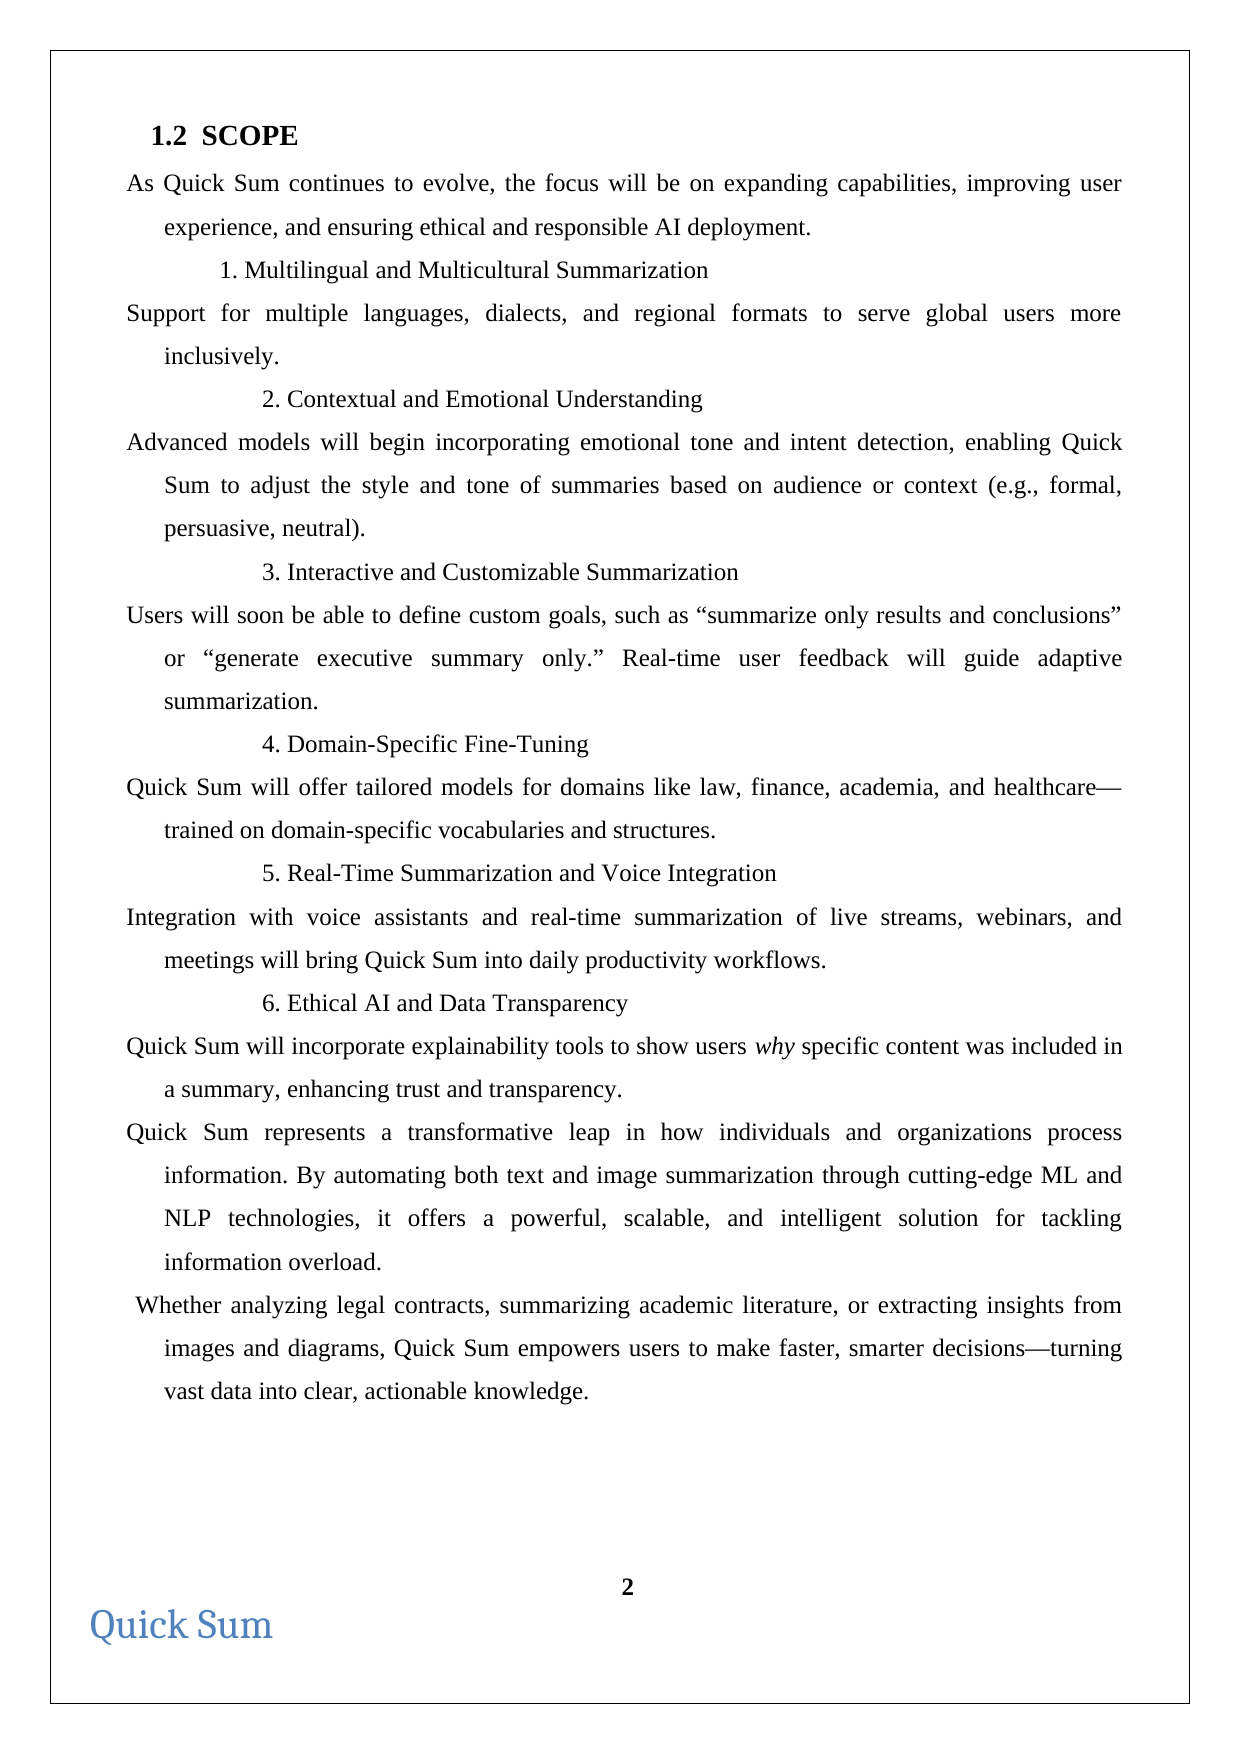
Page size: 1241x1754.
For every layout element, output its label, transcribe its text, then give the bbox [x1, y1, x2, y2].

text Quick Sum represents a transformative leap in how individuals and organizations process information. By automating both text and image summarization through cutting-edge ML and NLP technologies, it offers a powerful, scalable, and intelligent solution for tackling information overload. [126, 1117, 1123, 1275]
text Quick Sum will incorporate explainability tools to show users why specific content was included in a summary, enhancing trust and transparency. [126, 1031, 1123, 1103]
text Integration with voice assistants and real-time summarization of live streams, webinars, and meetings will bring Quick Sum into daily productivity workflows. [126, 902, 1123, 973]
text Advanced models will begin incorporating emotional tone and intent detection, enabling Quick Sum to adjust the style and tone of summaries based on audience or context (e.g., formal, persuasive, neutral). [126, 427, 1123, 542]
text 3. Interactive and Customizable Summarization [188, 557, 1123, 585]
text Whether analyzing legal contracts, summarizing academic literature, or extracting insights from images and diagrams, Quick Sum empowers users to make faster, smarter decisions—turning vast data into clear, actionable knowledge. [126, 1290, 1123, 1405]
text 4. Domain-Specific Fine-Tuning [188, 729, 1123, 758]
text 1. Multilingual and Multicultural Summarization [150, 255, 1123, 283]
text 2. Contextual and Emotional Understanding [188, 384, 1123, 413]
text 6. Ethical AI and Data Transparency [188, 988, 1123, 1017]
text Users will soon be able to define custom goals, such as “summarize only results and conclusions” or “generate executive summary only.” Real-time user feedback will guide adaptive summarization. [126, 600, 1123, 715]
text Support for multiple languages, dialects, and regional formats to serve global users more inclusively. [126, 298, 1123, 370]
text Quick Sum will offer tailored models for domains like law, finance, academia, and healthcare—trained on domain-specific vocabularies and structures. [126, 772, 1123, 844]
text 5. Real-Time Summarization and Voice Integration [188, 858, 1123, 887]
text 1.2 SCOPE [150, 118, 1123, 152]
text As Quick Sum continues to evolve, the focus will be on expanding capabilities, improving user experience, and ensuring ethical and responsible AI deployment. [126, 168, 1123, 240]
